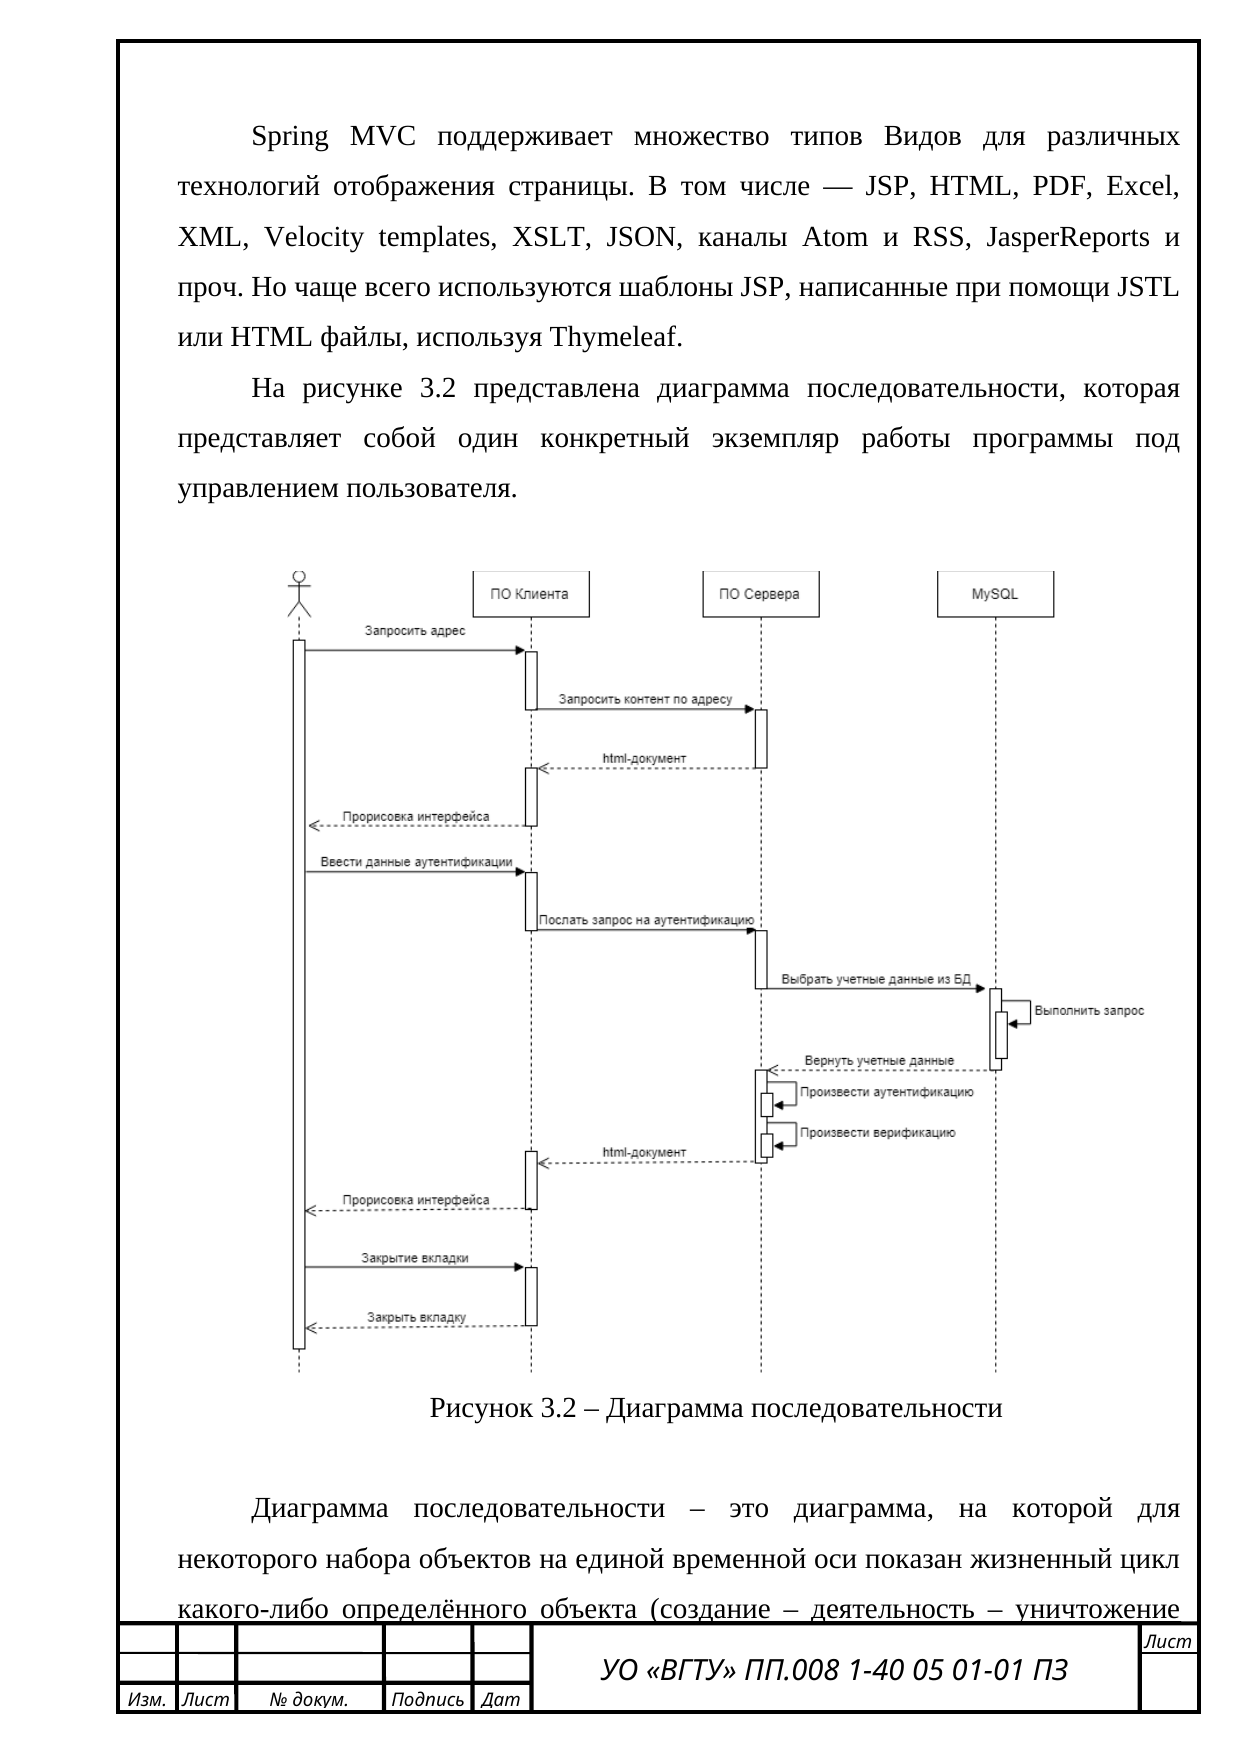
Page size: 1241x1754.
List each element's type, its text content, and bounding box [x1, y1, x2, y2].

picture [287, 571, 1145, 1374]
text Рисунок 3.2 – Диаграмма последовательности [177, 1390, 1181, 1423]
text Spring MVC поддерживает множество типов Видов для различных технологий отображения страницы. В том числе — JSP, HTML, PDF, Excel, XML, Velocity templates, XSLT, JSON, каналы Atom и RSS, JasperReports и проч. Но чаще всего используются шаблоны JSP, написанные при помощи JSTL или HTML файлы, используя Thymeleaf. [177, 118, 1181, 353]
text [177, 1491, 1181, 1625]
text На рисунке 3.2 представлена диаграмма последовательности, которая представляет собой один конкретный экземпляр работы программы под управлением пользователя. [177, 370, 1181, 504]
